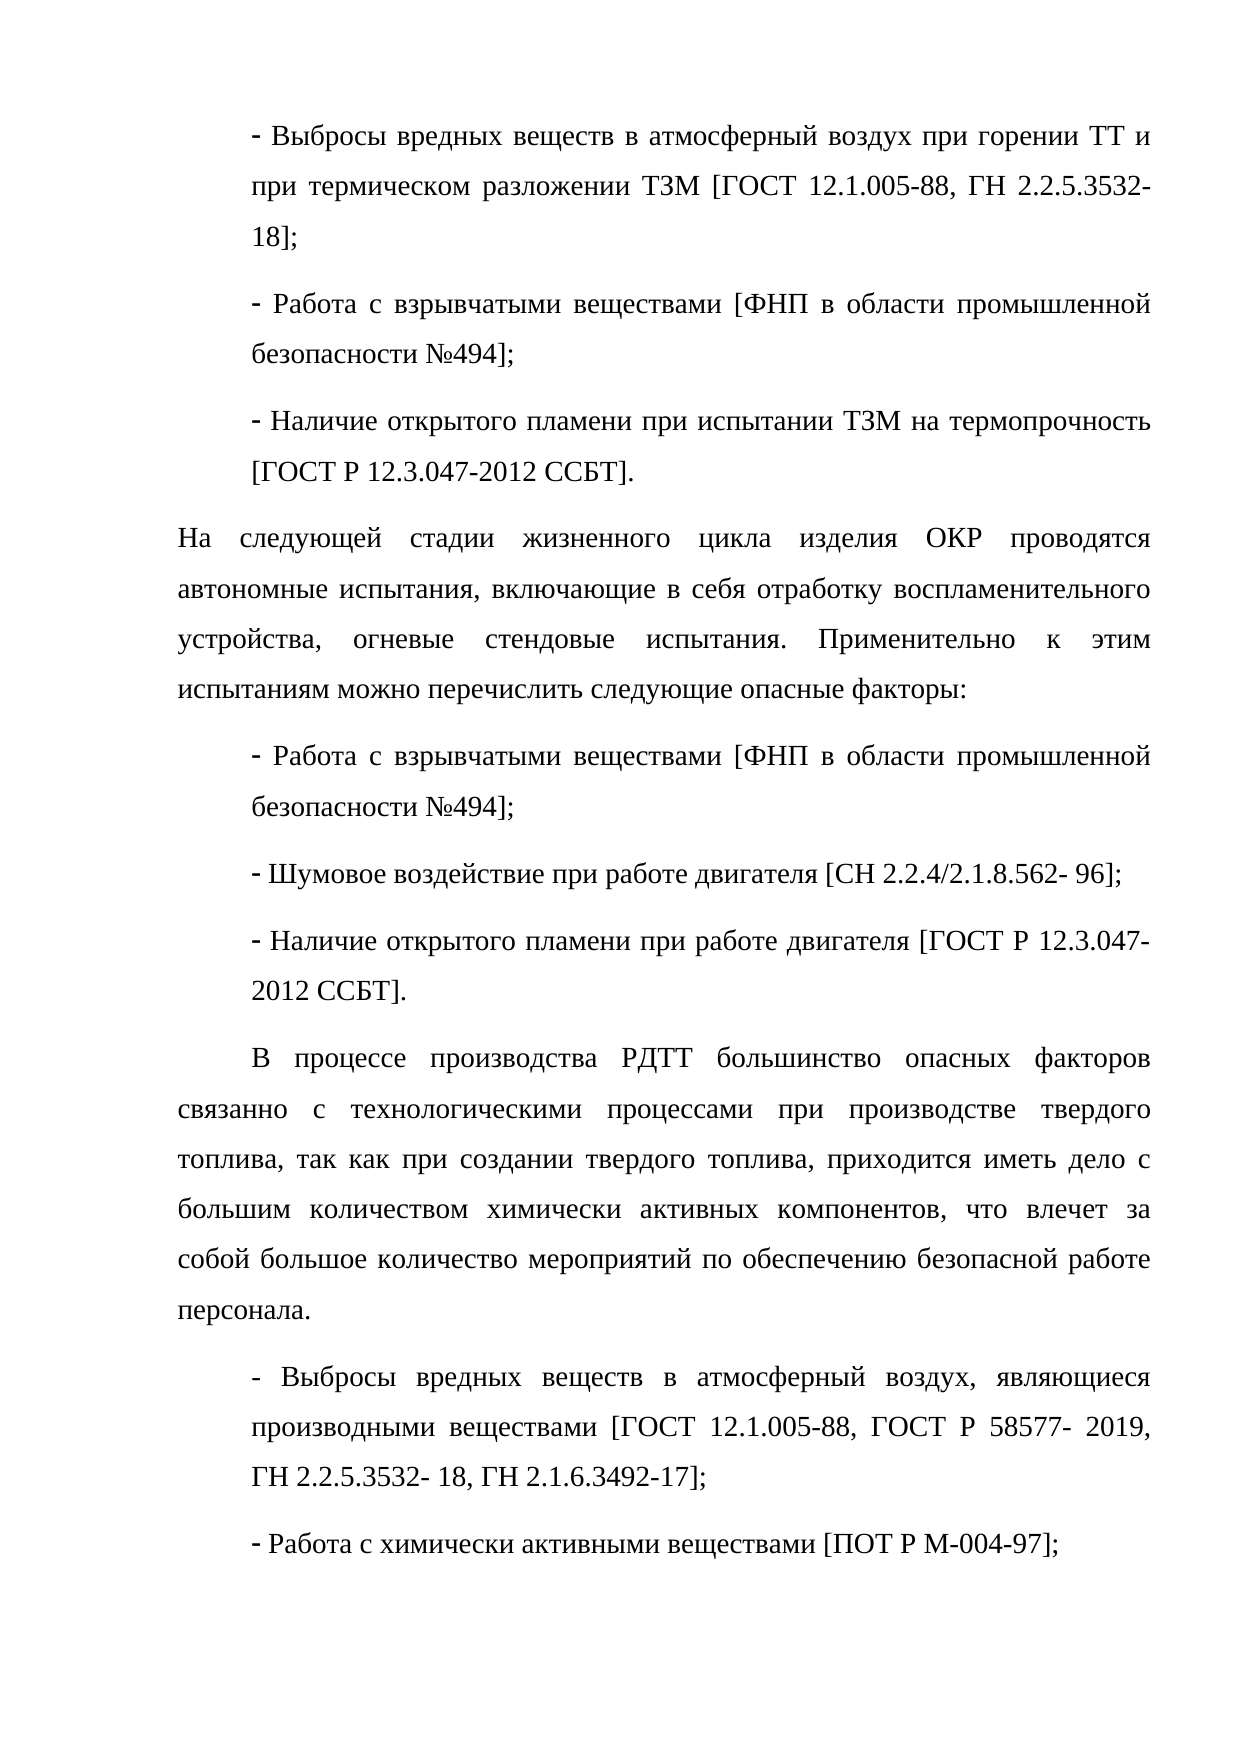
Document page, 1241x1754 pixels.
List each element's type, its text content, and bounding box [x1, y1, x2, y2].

text Шумовое воздействие при работе двигателя [СН 2.2.4/2.1.8.562- 96]; [251, 856, 1152, 889]
text Работа с химически активными веществами [ПОТ Р М-004-97]; [251, 1527, 1152, 1560]
text Работа с взрывчатыми веществами [ФНП в области промышленной безопасности №494]; [251, 738, 1152, 822]
text В процессе производства РДТТ большинство опасных факторов связанно с технологическими процессами при производстве твердого топлива, так как при создании твердого топлива, приходится иметь дело с большим количеством химически активных компонентов, что влечет за собой большое количество мероприятий по обеспечению безопасной работе персонала. [177, 1040, 1152, 1326]
text Выбросы вредных веществ в атмосферный воздух при горении ТТ и при термическом разложении ТЗМ [ГОСТ 12.1.005-88, ГН 2.2.5.3532-18]; [251, 118, 1152, 252]
text Наличие открытого пламени при работе двигателя [ГОСТ Р 12.3.047-2012 ССБТ]. [251, 923, 1152, 1007]
text Работа с взрывчатыми веществами [ФНП в области промышленной безопасности №494]; [251, 286, 1152, 370]
text - Выбросы вредных веществ в атмосферный воздух, являющиеся производными веществами [ГОСТ 12.1.005-88, ГОСТ Р 58577- 2019, ГН 2.2.5.3532- 18, ГН 2.1.6.3492-17]; [251, 1359, 1152, 1493]
text На следующей стадии жизненного цикла изделия ОКР проводятся автономные испытания, включающие в себя отработку воспламенительного устройства, огневые стендовые испытания. Применительно к этим испытаниям можно перечислить следующие опасные факторы: [177, 521, 1152, 705]
text Наличие открытого пламени при испытании ТЗМ на термопрочность [ГОСТ Р 12.3.047-2012 ССБТ]. [251, 403, 1152, 487]
